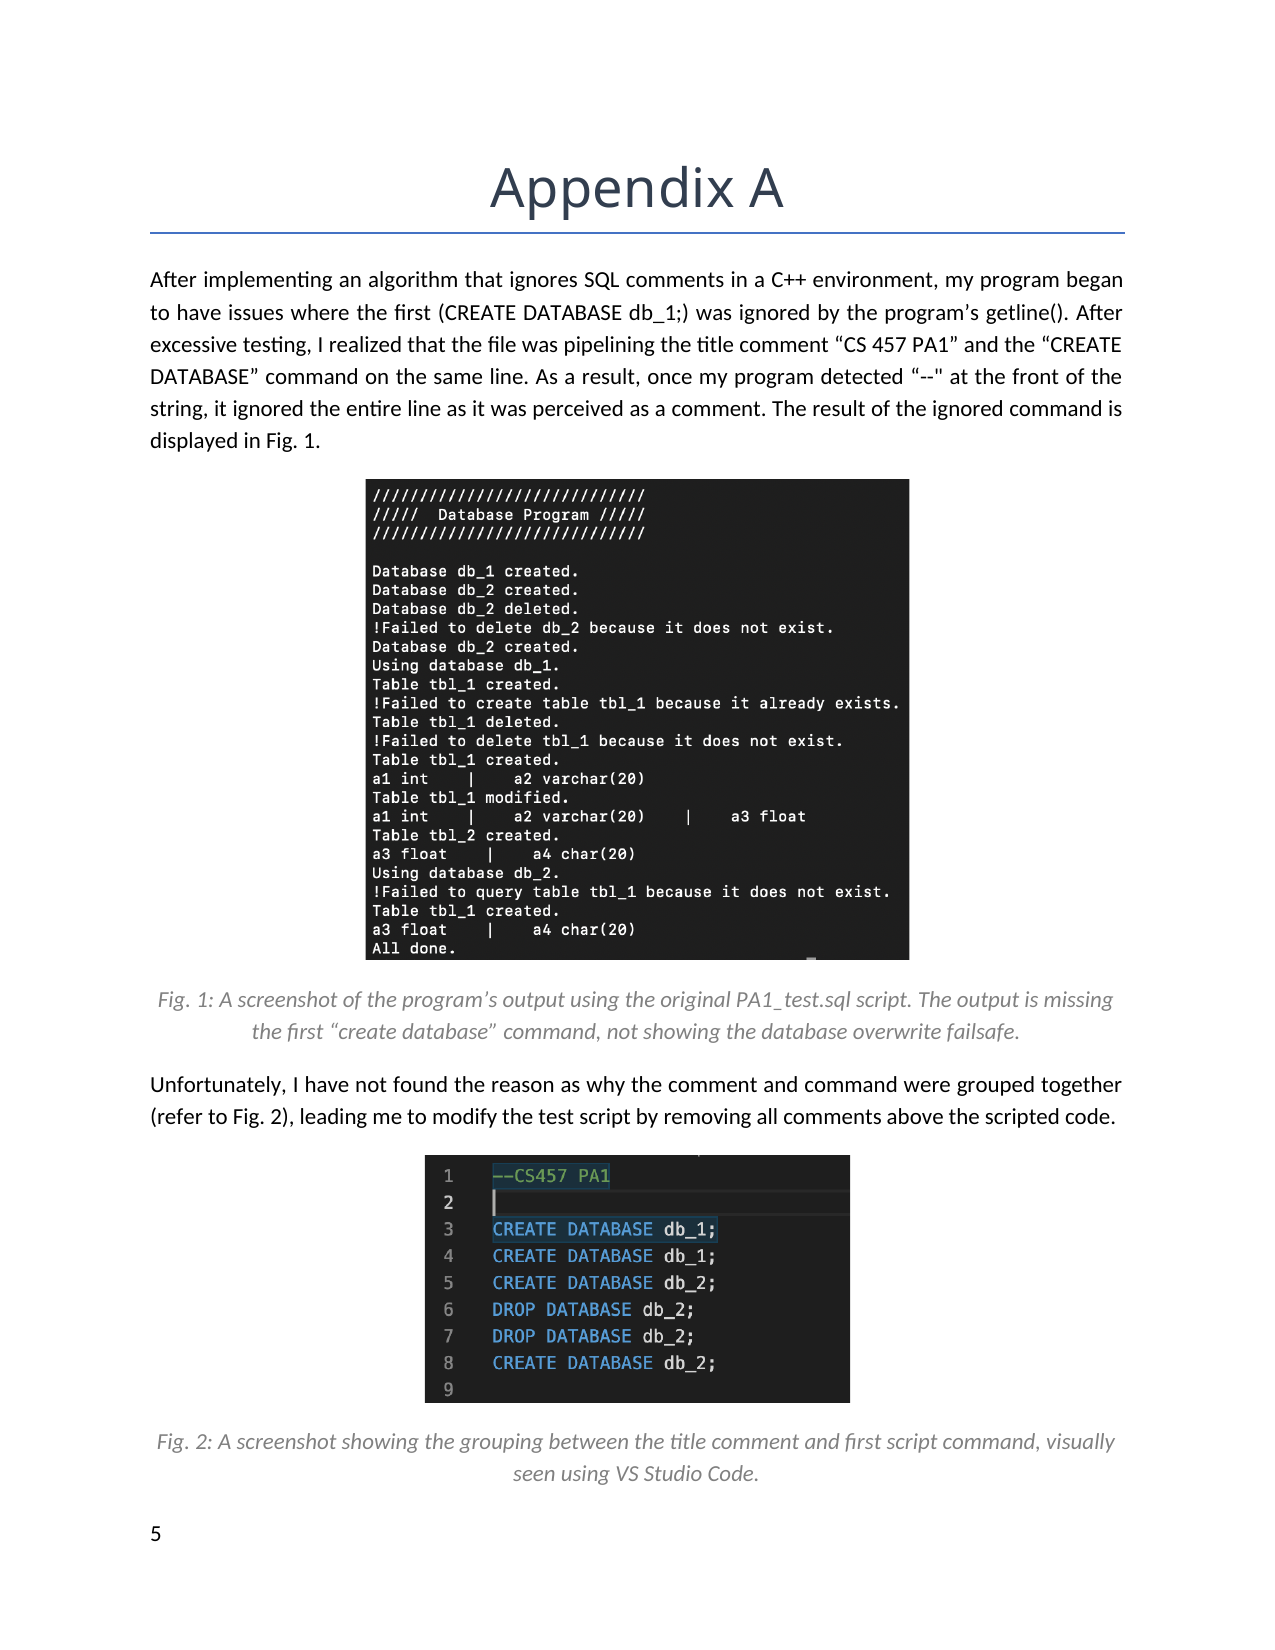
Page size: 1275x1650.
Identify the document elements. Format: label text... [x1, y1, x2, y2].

text Fig. 2: A screenshot showing the grouping between the title comment and first script command, visually seen using VS Studio Code. [150, 1427, 1125, 1487]
title Appendix A [150, 150, 1125, 232]
text Unfortunately, I have not found the reason as why the comment and command were grouped together (refer to Fig. 2), leading me to modify the test script by removing all comments above the scripted code. [150, 1070, 1125, 1130]
picture [424, 1155, 851, 1403]
text After implementing an algorithm that ignores SQL comments in a C++ environment, my program began to have issues where the first (CREATE DATABASE db_1;) was ignored by the program’s getline(). After excessive testing, I realized that the file was pipelining the title comment “CS 457 PA1” and the “CREATE DATABASE” command on the same line. As a result, once my program detected “--" at the front of the string, it ignored the entire line as it was perceived as a comment. The result of the ignored command is displayed in Fig. 1. [150, 265, 1125, 454]
text Fig. 1: A screenshot of the program’s output using the original PA1_test.sql script. The output is missing the first “create database” command, not showing the database overwrite failsafe. [150, 985, 1125, 1045]
picture [365, 479, 910, 960]
